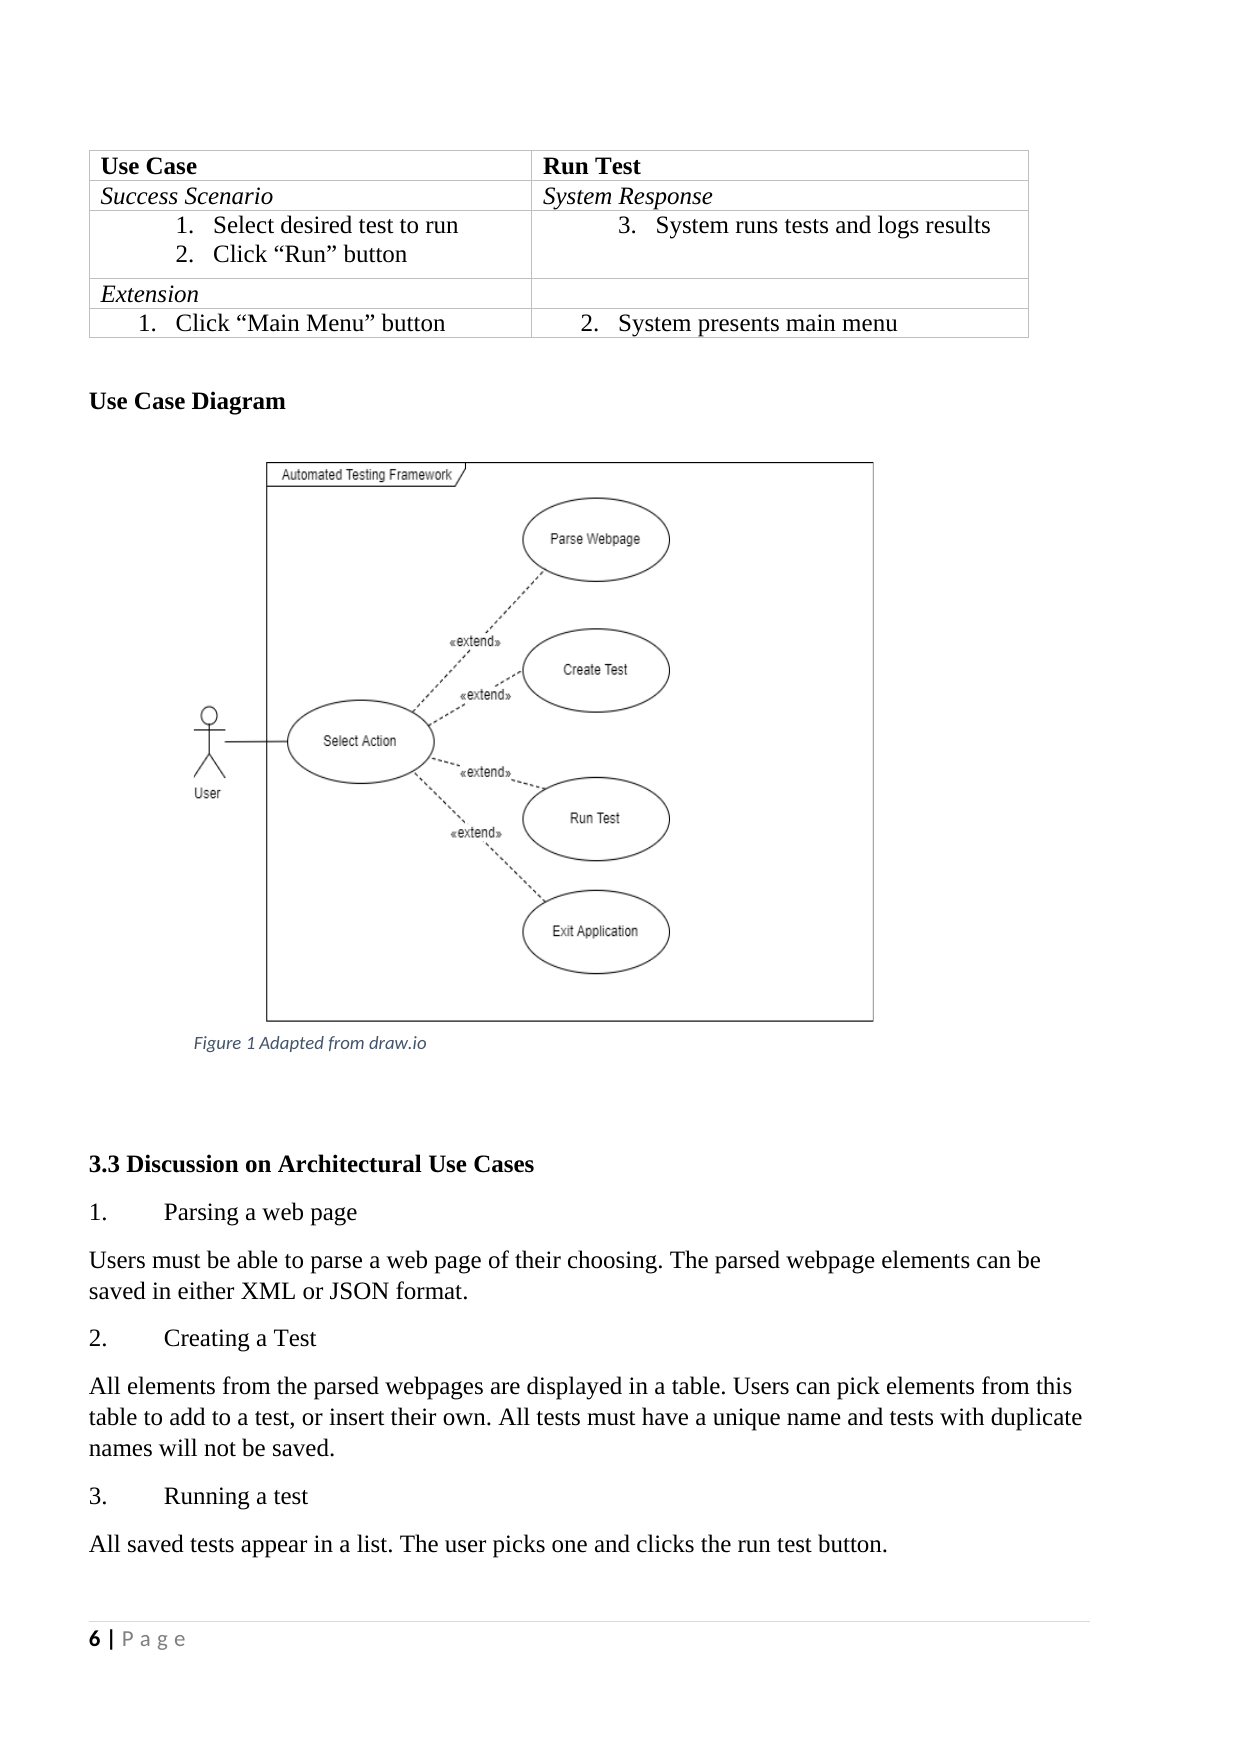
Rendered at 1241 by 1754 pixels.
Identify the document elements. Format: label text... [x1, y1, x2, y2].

table_cell Select desired test to run Click “Run” button [90, 211, 531, 278]
text 1. Parsing a web page [89, 1197, 1090, 1226]
text All saved tests appear in a list. The user picks one and clicks the run test button. [89, 1529, 1090, 1557]
text Users must be able to parse a web page of their choosing. The parsed webpage elements can be saved in either XML or JSON format. [89, 1245, 1090, 1304]
text Use Case Diagram [89, 386, 1090, 415]
table_cell [532, 279, 1028, 307]
table_cell Click “Main Menu” button [90, 309, 531, 337]
table_header Run Test [532, 151, 1028, 180]
table_cell System Response [532, 181, 1028, 209]
table_header Use Case [90, 151, 531, 180]
table_cell System runs tests and logs results [532, 211, 1028, 278]
table_cell System presents main menu [532, 309, 1028, 337]
text 3. Running a test [89, 1481, 1090, 1510]
picture [193, 462, 874, 1023]
text All elements from the parsed webpages are displayed in a table. Users can pick elements from this table to add to a test, or insert their own. All tests must have a unique name and tests with duplicate names will not be saved. [89, 1371, 1090, 1462]
text 2. Creating a Test [89, 1323, 1090, 1352]
table_cell Success Scenario [90, 181, 531, 209]
text 3.3 Discussion on Architectural Use Cases [89, 1149, 1090, 1178]
table_cell Extension [90, 279, 531, 307]
